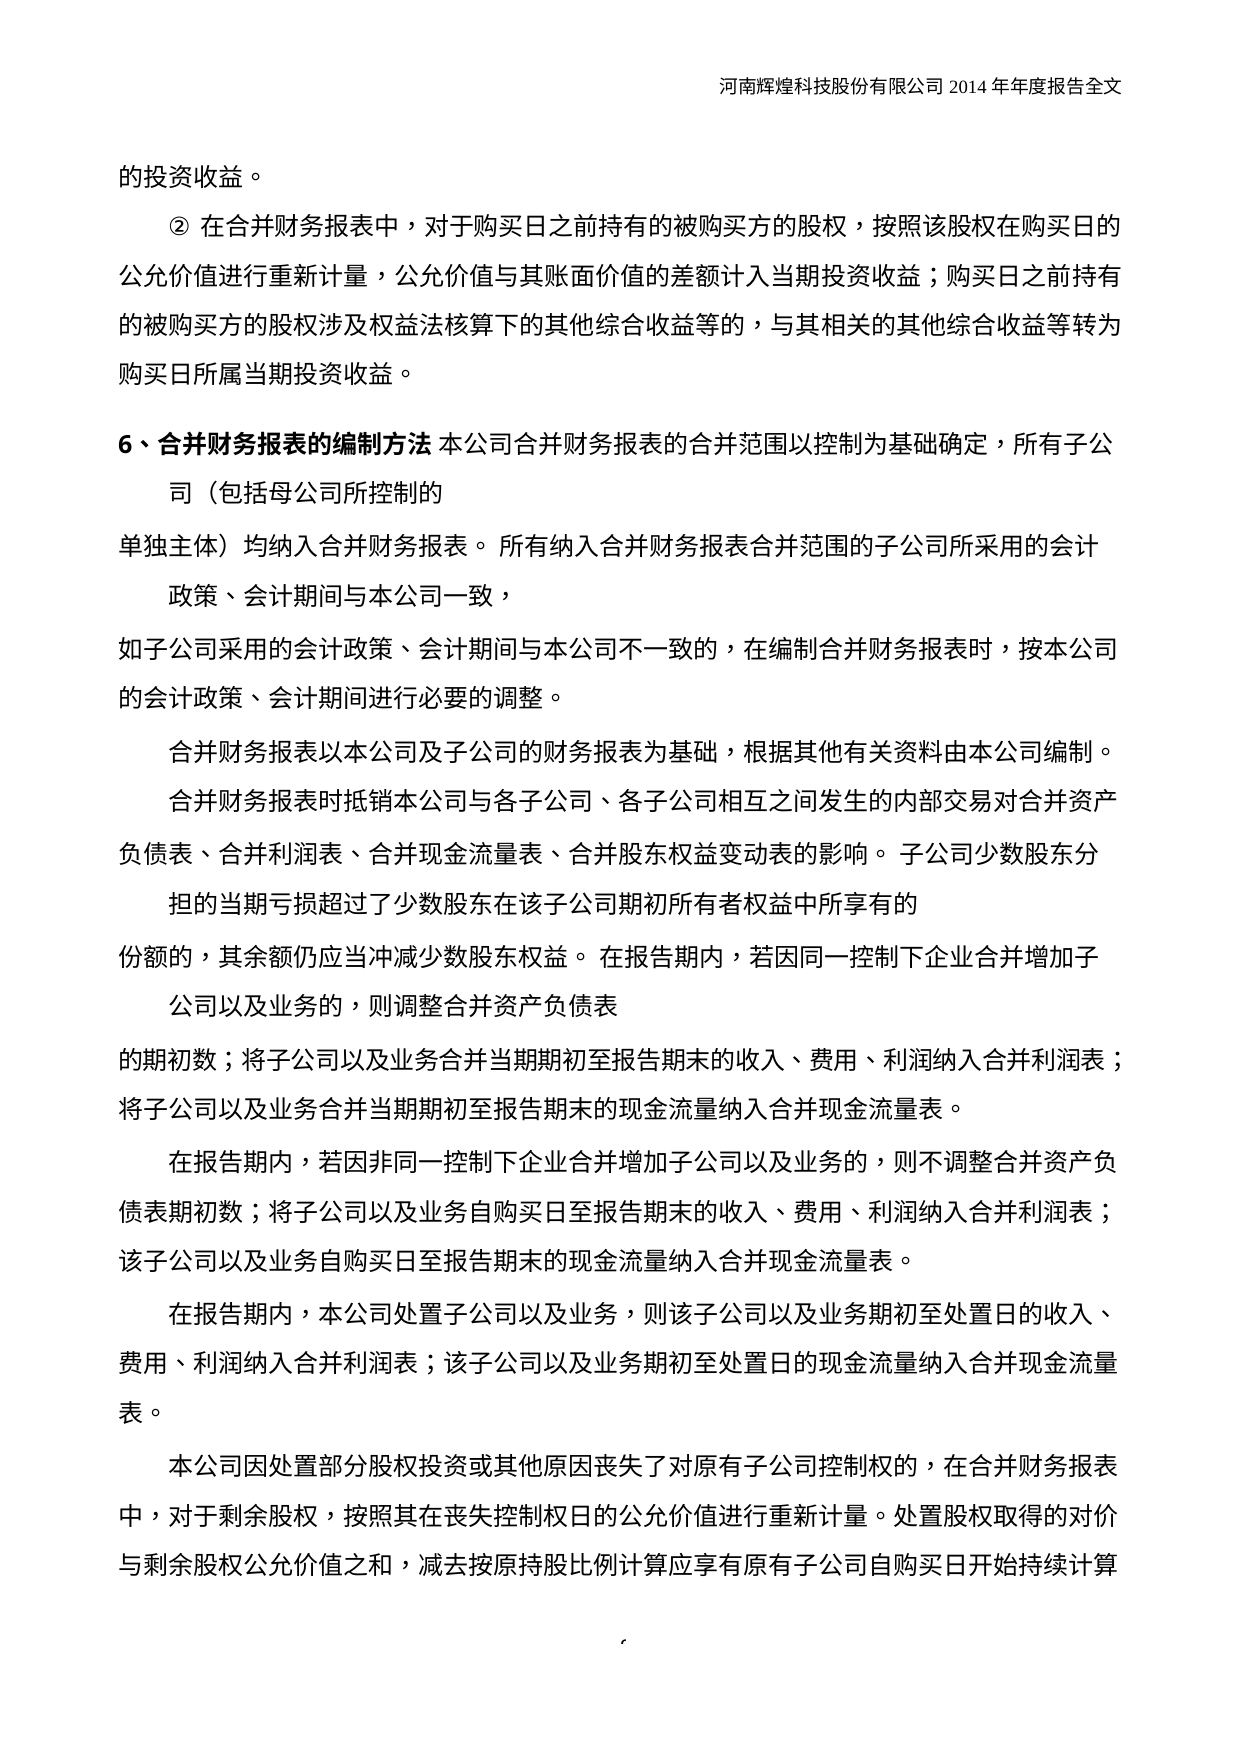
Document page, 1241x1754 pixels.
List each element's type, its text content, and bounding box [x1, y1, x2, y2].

text 6、合并财务报表的编制方法 本公司合并财务报表的合并范围以控制为基础确定，所有子公司（包括母公司所控制的 [118, 426, 1120, 510]
text 在报告期内，本公司处置子公司以及业务，则该子公司以及业务期初至处置日的收入、 费用、利润纳入合并利润表；该子公司以及业务期初至处置日的现金流量纳入合并现金流量 表。 [118, 1297, 1118, 1429]
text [118, 1448, 1118, 1582]
text 如子公司采用的会计政策、会计期间与本公司不一致的，在编制合并财务报表时，按本公司 的会计政策、会计期间进行必要的调整。 [118, 631, 1120, 715]
text 的投资收益。 [118, 159, 1136, 193]
text 单独主体）均纳入合并财务报表。 所有纳入合并财务报表合并范围的子公司所采用的会计政策、会计期间与本公司一致， [118, 529, 1120, 612]
text 在报告期内，若因非同一控制下企业合并增加子公司以及业务的，则不调整合并资产负 债表期初数；将子公司以及业务自购买日至报告期末的收入、费用、利润纳入合并利润表； 该子公司以及业务自购买日至报告期末的现金流量纳入合并现金流量表。 [118, 1145, 1118, 1278]
text ② 在合并财务报表中，对于购买日之前持有的被购买方的股权，按照该股权在购买日的 公允价值进行重新计量，公允价值与其账面价值的差额计入当期投资收益；购买日之前持有 的被购买方的股权涉及权益法核算下的其他综合收益等的，与其相关的其他综合收益等转为 购买日所属当期投资收益。 [118, 209, 1122, 391]
text 负债表、合并利润表、合并现金流量表、合并股东权益变动表的影响。 子公司少数股东分担的当期亏损超过了少数股东在该子公司期初所有者权益中所享有的 [118, 837, 1120, 921]
text 的期初数；将子公司以及业务合并当期期初至报告期末的收入、费用、利润纳入合并利润表； 将子公司以及业务合并当期期初至报告期末的现金流量纳入合并现金流量表。 [118, 1042, 1136, 1126]
text 份额的，其余额仍应当冲减少数股东权益。 在报告期内，若因同一控制下企业合并增加子公司以及业务的，则调整合并资产负债表 [118, 939, 1120, 1023]
text 合并财务报表以本公司及子公司的财务报表为基础，根据其他有关资料由本公司编制。 合并财务报表时抵销本公司与各子公司、各子公司相互之间发生的内部交易对合并资产 [168, 734, 1120, 818]
